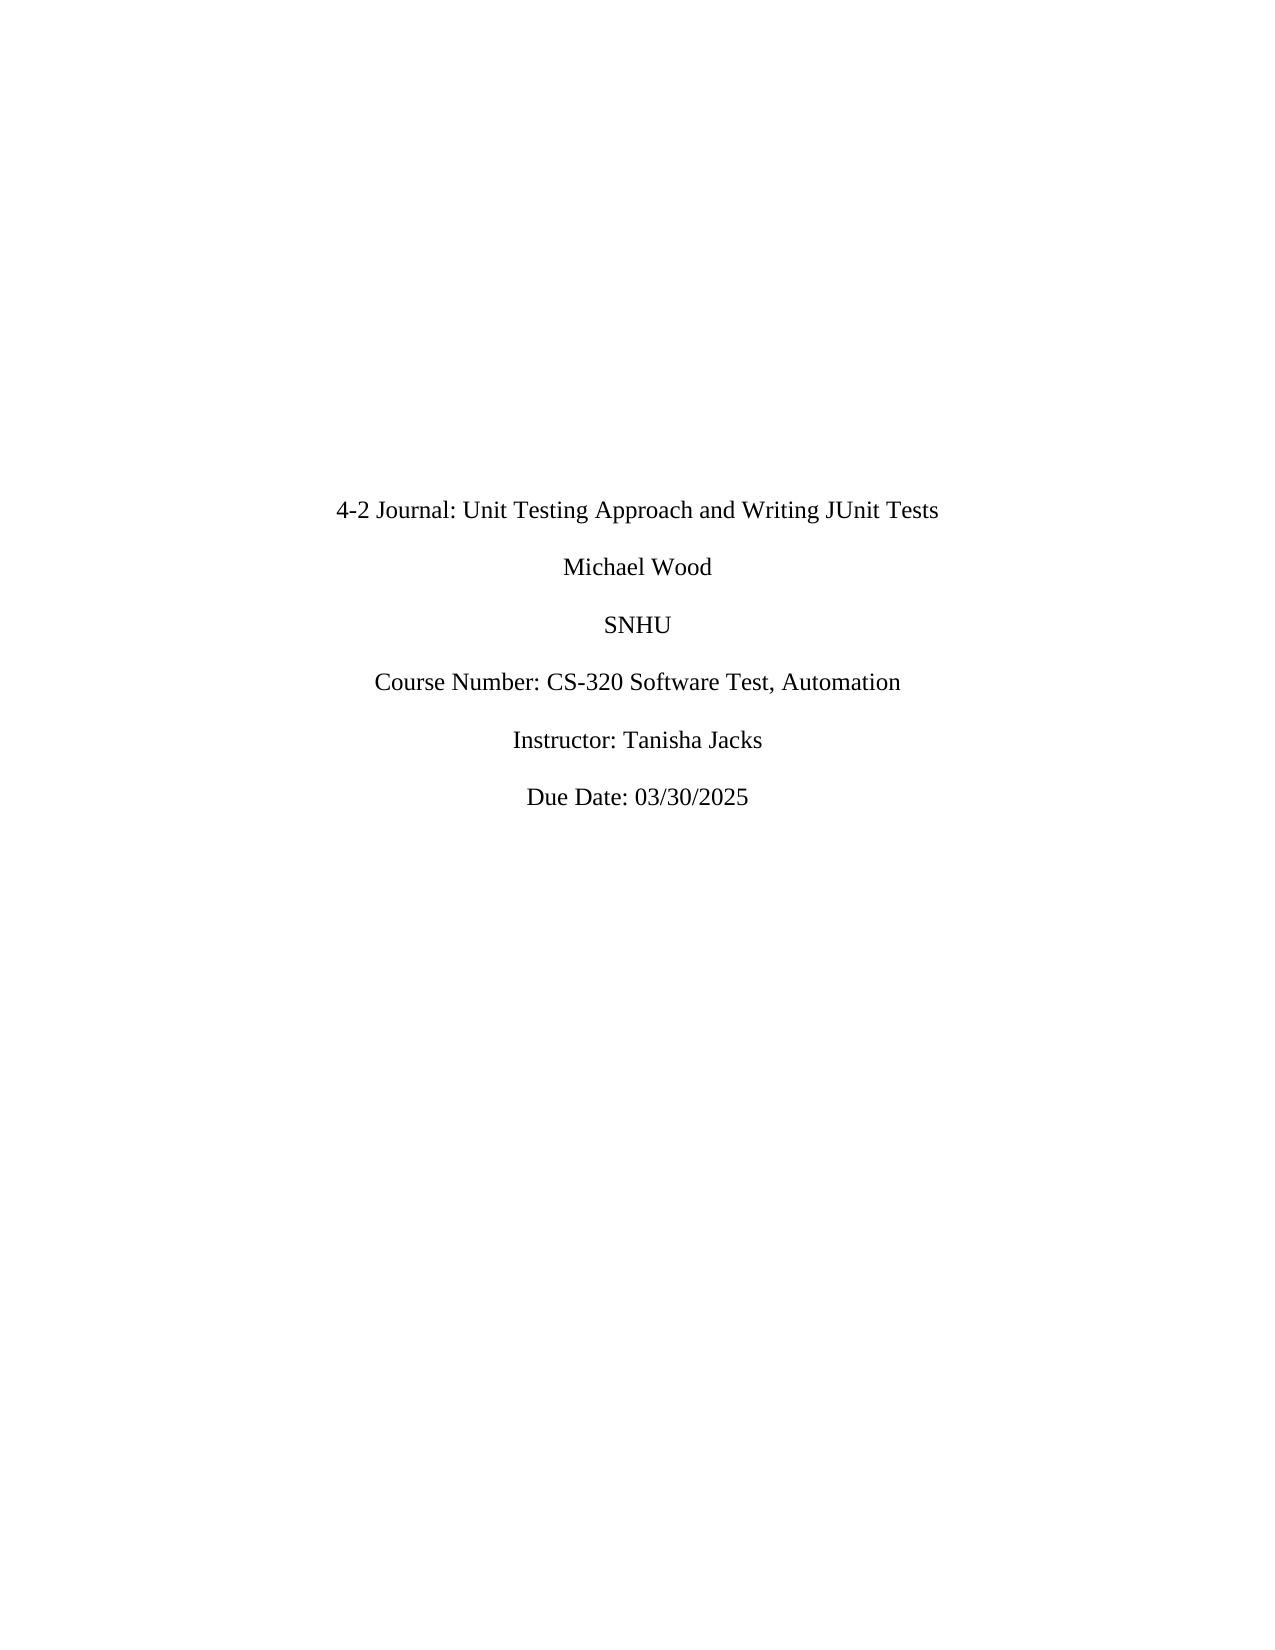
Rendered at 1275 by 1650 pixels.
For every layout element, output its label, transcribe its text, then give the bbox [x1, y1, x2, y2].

subtitle Michael Wood [150, 552, 1125, 581]
subtitle Instructor: Tanisha Jacks [150, 725, 1125, 754]
subtitle Due Date: 03/30/2025 [150, 782, 1125, 811]
subtitle CS-320 Software Test, Automation [150, 667, 1125, 696]
subtitle 4-2 Journal: Unit Testing Approach and Writing JUnit Tests [150, 495, 1125, 524]
subtitle SNHU [150, 610, 1125, 639]
